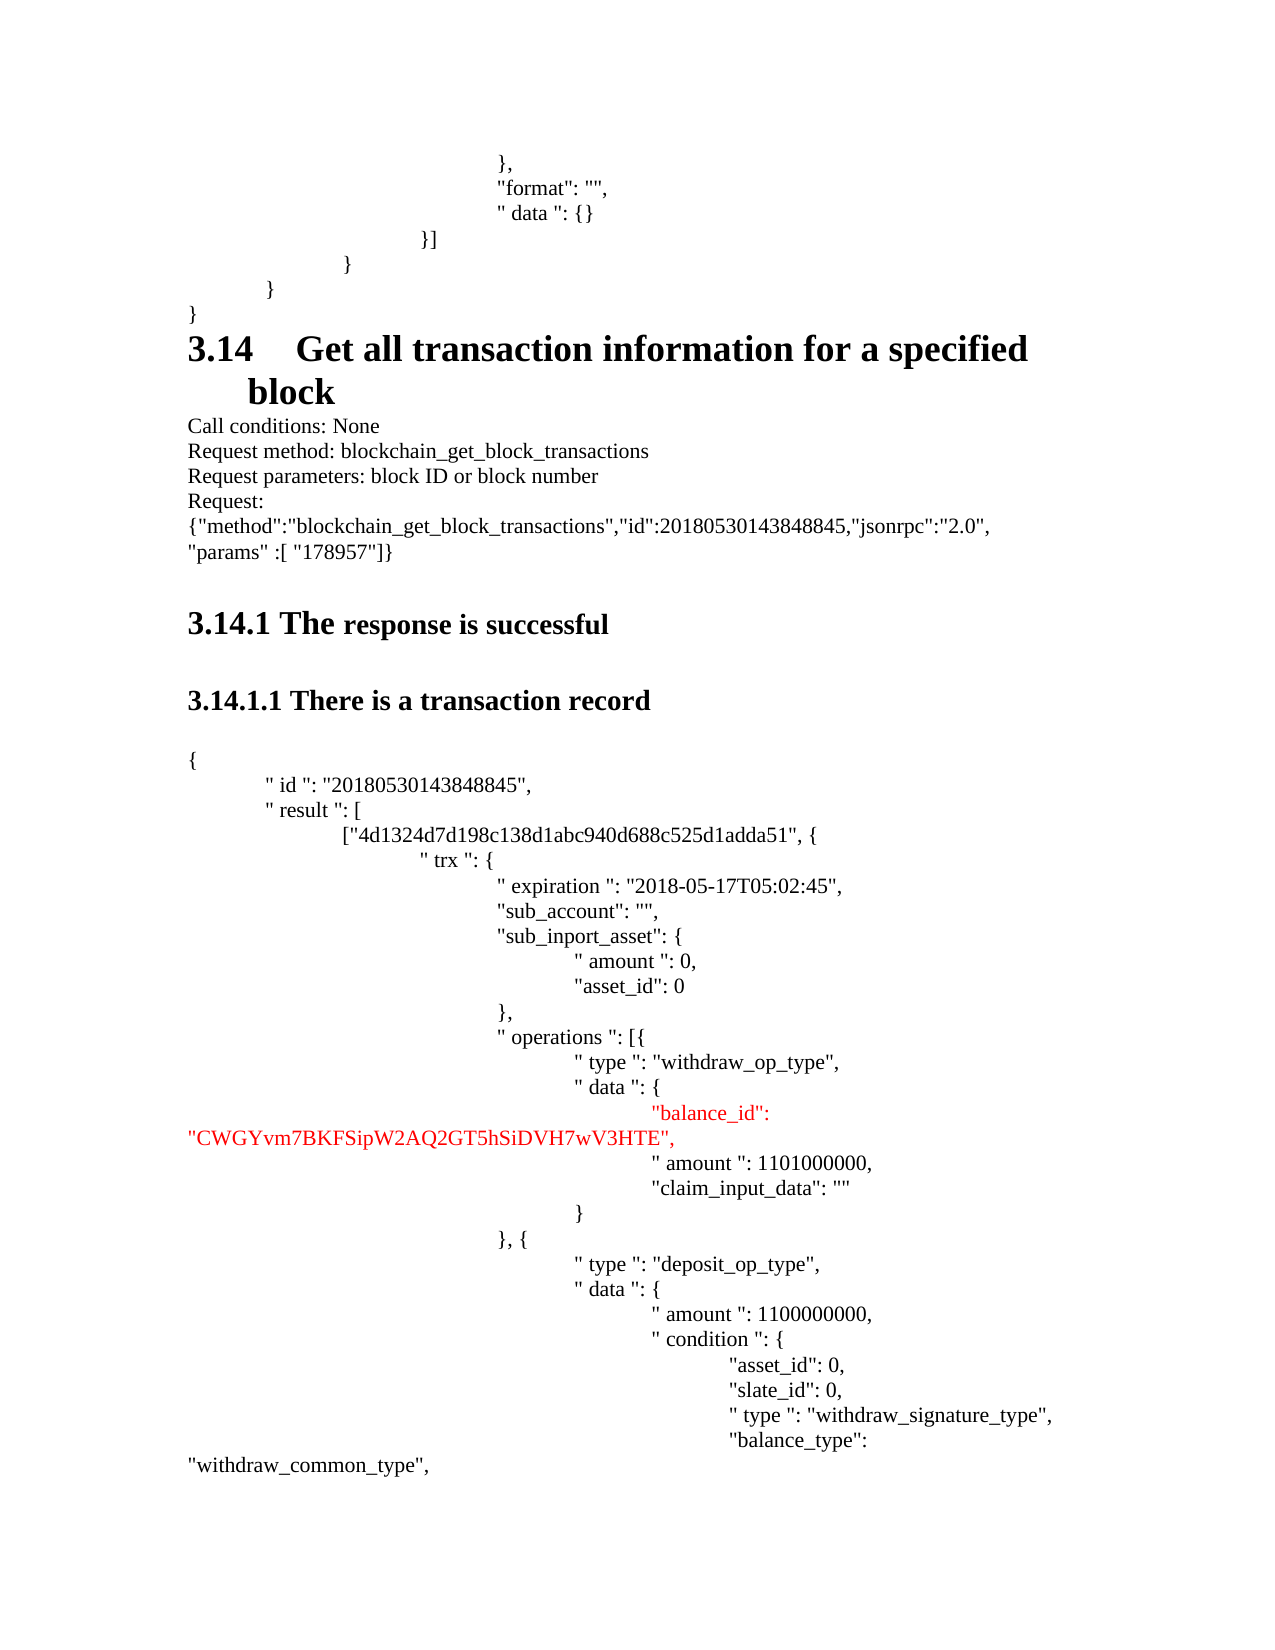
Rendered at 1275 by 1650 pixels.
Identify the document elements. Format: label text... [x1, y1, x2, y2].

text " data ": {} [187, 200, 1087, 226]
text { [187, 747, 1087, 772]
text " condition ": { [187, 1326, 1087, 1352]
text Request: [187, 488, 1087, 513]
text "asset_id": 0 [187, 973, 1087, 999]
text " type ": "withdraw_signature_type", [187, 1402, 1087, 1427]
text }, { [187, 1226, 1087, 1251]
text " trx ": { [187, 847, 1087, 873]
text "balance_type": "withdraw_common_type", [187, 1427, 1087, 1478]
text " operations ": [{ [187, 1024, 1087, 1049]
text "sub_account": "", [187, 898, 1087, 923]
text "slate_id": 0, [187, 1377, 1087, 1402]
text " id ": "20180530143848845", [187, 772, 1087, 797]
text " expiration ": "2018-05-17T05:02:45", [187, 873, 1087, 898]
text " amount ": 1100000000, [187, 1301, 1087, 1326]
text } [187, 276, 1087, 301]
text " type ": "withdraw_op_type", [187, 1049, 1087, 1074]
text 3.14.1 The response is successful [187, 591, 1087, 641]
text }, [187, 150, 1087, 175]
text Request parameters: block ID or block number [187, 463, 1087, 488]
text ["4d1324d7d198c138d1abc940d688c525d1adda51", { [187, 822, 1087, 847]
text }, [187, 999, 1087, 1024]
text }] [187, 226, 1087, 251]
text Request method: blockchain_get_block_transactions [187, 438, 1087, 463]
text 3.14 Get all transaction information for a specified block [187, 326, 1087, 413]
text "claim_input_data": "" [187, 1175, 1087, 1200]
text "params" :[ "178957"]} [187, 539, 1087, 564]
text " amount ": 0, [187, 948, 1087, 973]
text "format": "", [187, 175, 1087, 200]
text " amount ": 1101000000, [187, 1150, 1087, 1175]
text 3.14.1.1 There is a transaction record [187, 671, 1087, 716]
text } [187, 1200, 1087, 1226]
text " type ": "deposit_op_type", [187, 1251, 1087, 1276]
text } [187, 301, 1087, 326]
text " result ": [ [187, 797, 1087, 822]
text " data ": { [187, 1276, 1087, 1301]
text } [187, 251, 1087, 276]
text "sub_inport_asset": { [187, 923, 1087, 948]
text "asset_id": 0, [187, 1352, 1087, 1377]
text {"method":"blockchain_get_block_transactions","id":20180530143848845,"jsonrpc":"2.0", [187, 513, 1087, 539]
text Call conditions: None [187, 413, 1087, 438]
text "balance_id": "CWGYvm7BKFSipW2AQ2GT5hSiDVH7wV3HTE", [187, 1099, 1087, 1150]
text " data ": { [187, 1074, 1087, 1099]
